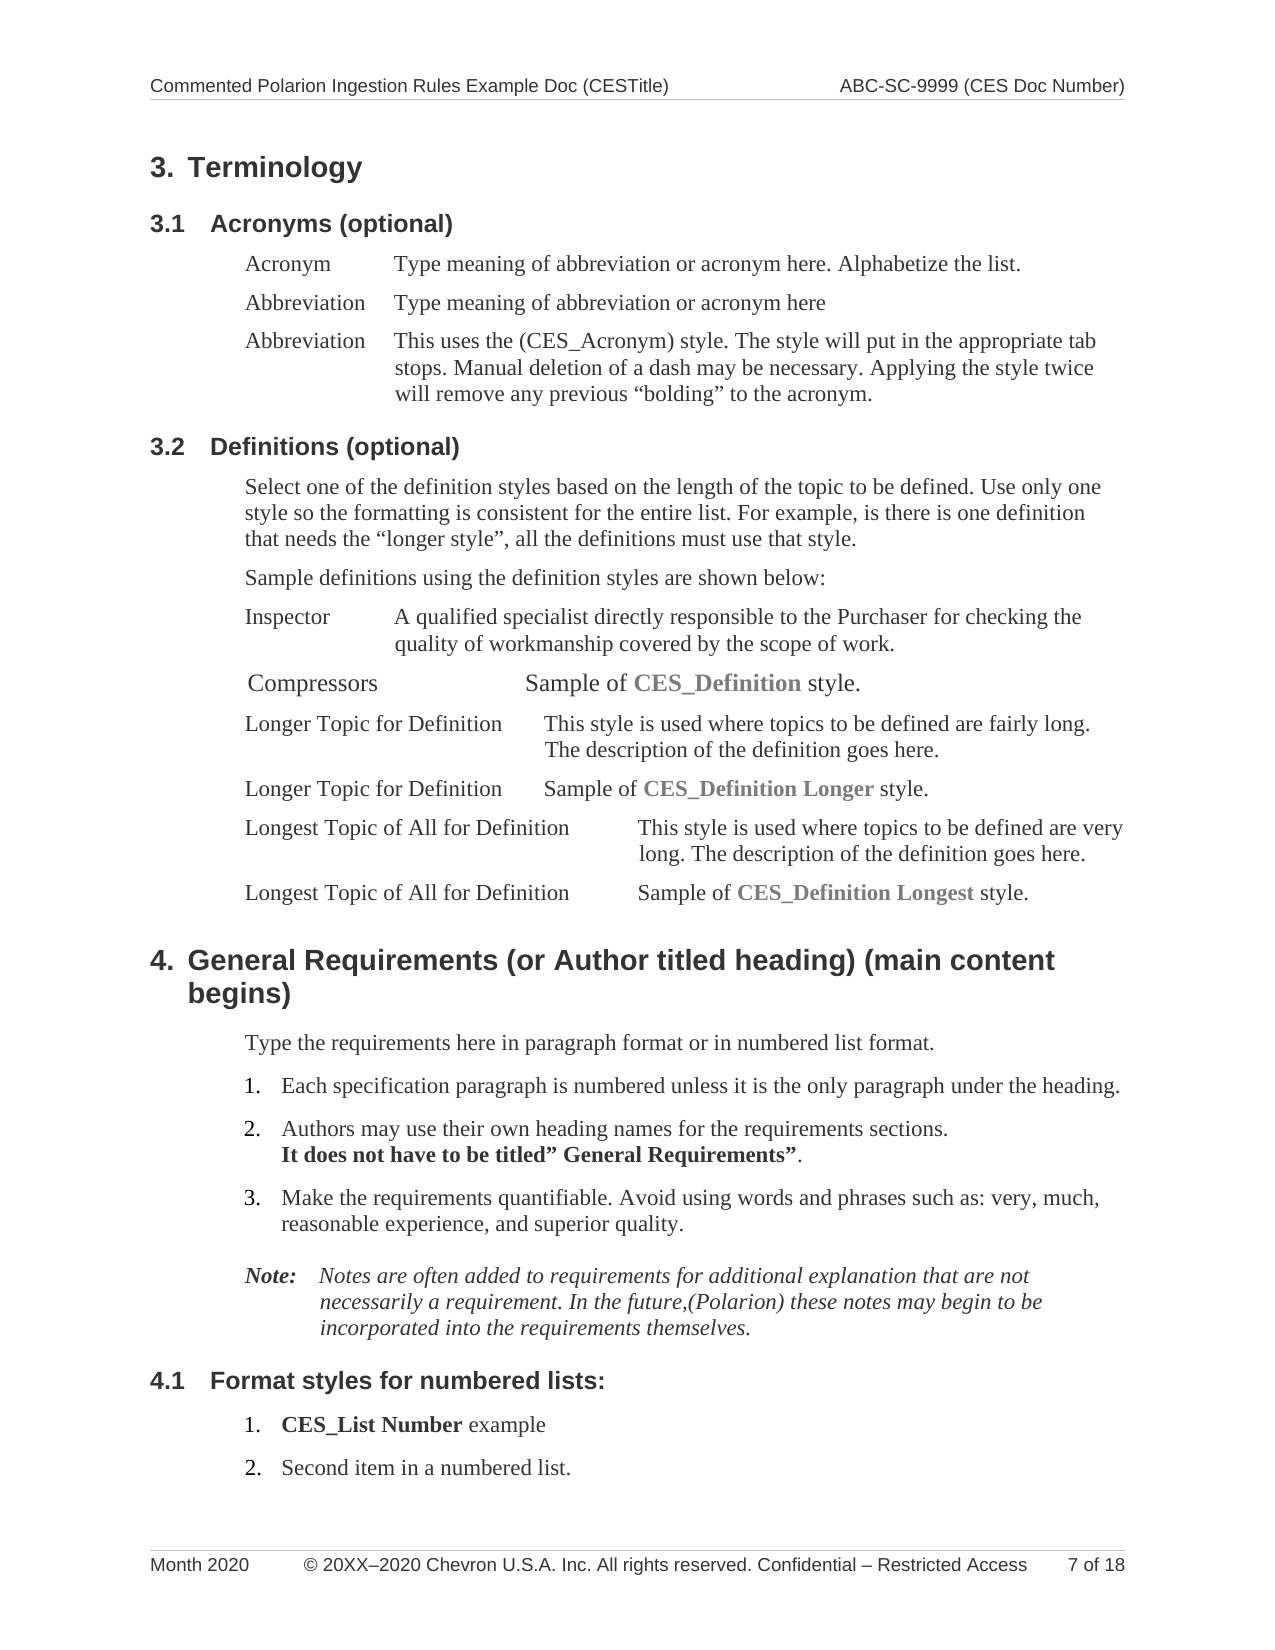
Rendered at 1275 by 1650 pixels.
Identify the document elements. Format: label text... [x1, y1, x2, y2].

list Authors may use their own heading names for the requirements sections. It does not have to be titled” General Requirements”. [244, 1115, 1125, 1167]
list Second item in a numbered list. [244, 1454, 1125, 1481]
text Note: Notes are often added to requirements for additional explanation that are not necessarily a requirement. In the future,(Polarion) these notes may begin to be incorporated into the requirements themselves. [244, 1262, 1125, 1341]
list Each specification paragraph is numbered unless it is the only paragraph under the heading. [244, 1072, 1125, 1098]
text Select one of the definition styles based on the length of the topic to be defined. Use only one style so the formatting is consistent for the entire list. For example, is there is one definition that needs the “longer style”, all the definitions must use that style. [244, 473, 1125, 552]
text Inspector A qualified specialist directly responsible to the Purchaser for checking the quality of workmanship covered by the scope of work. [244, 603, 1125, 656]
text Acronym Type meaning of abbreviation or acronym here. Alphabetize the list. [244, 250, 1125, 276]
text Abbreviation This uses the (CES_Acronym) style. The style will put in the appropriate tab stops. Manual deletion of a dash may be necessary. Applying the style twice will remove any previous “bolding” to the acronym. [244, 327, 1125, 407]
subtitle Acronyms (optional) [150, 208, 1125, 237]
text Longer Topic for Definition This style is used where topics to be defined are fairly long. The description of the definition goes here. [244, 710, 1125, 762]
text Type the requirements here in paragraph format or in numbered list format. [244, 1029, 1125, 1055]
text Longest Topic of All for Definition This style is used where topics to be defined are very long. The description of the definition goes here. [244, 814, 1125, 866]
text Compressors Sample of CES_Definition style. [247, 668, 1125, 697]
subtitle Definitions (optional) [150, 432, 1125, 460]
text Abbreviation Type meaning of abbreviation or acronym here [244, 289, 1125, 315]
list Make the requirements quantifiable. Avoid using words and phrases such as: very, much, reasonable experience, and superior quality. [244, 1184, 1125, 1237]
subtitle Format styles for numbered lists: [150, 1366, 1125, 1394]
subtitle General Requirements (or Author titled heading) (main content begins) [150, 943, 1125, 1010]
text Longer Topic for Definition Sample of CES_Definition Longer style. [244, 775, 1125, 801]
list CES_List Number example [244, 1411, 1125, 1438]
text Sample definitions using the definition styles are shown below: [244, 564, 1125, 591]
text Longest Topic of All for Definition Sample of CES_Definition Longest style. [244, 879, 1125, 905]
subtitle Terminology [150, 150, 1125, 183]
